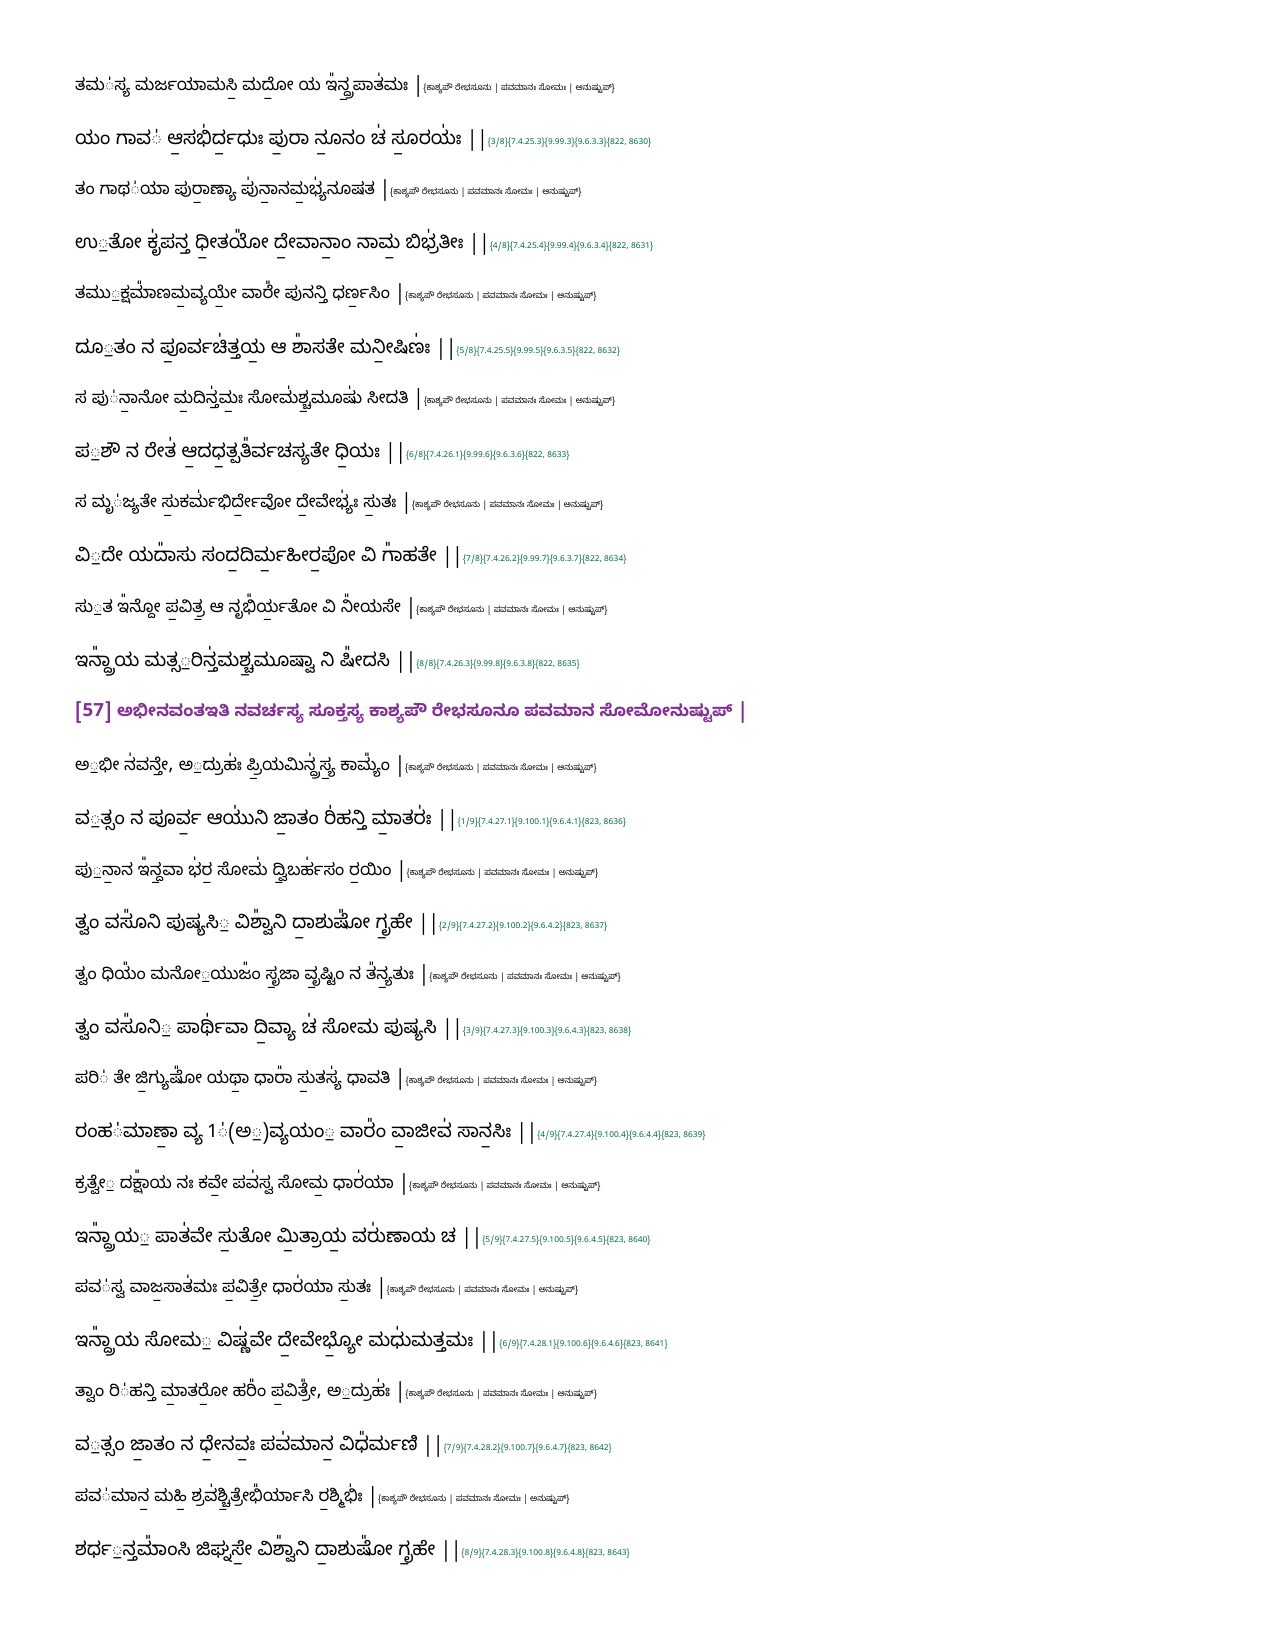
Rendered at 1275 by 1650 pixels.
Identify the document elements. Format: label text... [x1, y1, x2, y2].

text ಪ॒ಶೌ ನ ರೇತ॑ ಆ॒ದಧ॒ತ್ಪತಿ᳚ರ್ವಚಸ್ಯತೇ ಧಿ॒ಯಃ ||{6/8}{7.4.26.1}{9.99.6}{9.6.3.6}{822, 8633} [75, 442, 1200, 467]
text ತ್ವಂ ವಸೂ᳚ನಿ॒ ಪಾರ್ಥಿ॑ವಾ ದಿ॒ವ್ಯಾ ಚ॑ ಸೋಮ ಪುಷ್ಯಸಿ ||{3/9}{7.4.27.3}{9.100.3}{9.6.4.3}{823, 8638} [75, 1018, 1200, 1043]
text ಪು॒ನಾ॒ನ ಇ᳚‌ನ್ದ॒ವಾ ಭ॑ರ॒ ಸೋಮ॑ ದ್ವಿ॒ಬರ್ಹ॑ಸಂ ರ॒ಯಿಂ |{ಕಾಶ್ಯಪೌ ರೇಭಸೂನು | ಪವಮಾನಃ ಸೋಮಃ | ಅನುಷ್ಟುಪ್} [75, 860, 1200, 885]
text ಅ॒ಭೀ ನ॑ವ‌ನ್ತೇ, ಅ॒ದ್ರುಹಃ॑ ಪ್ರಿ॒ಯಮಿ‌ನ್ದ್ರ॑ಸ್ಯ॒ ಕಾಮ್ಯಂ᳚ |{ಕಾಶ್ಯಪೌ ರೇಭಸೂನು | ಪವಮಾನಃ ಸೋಮಃ | ಅನುಷ್ಟುಪ್} [75, 755, 1200, 781]
text ತಮ॑ಸ್ಯ ಮರ್ಜಯಾಮಸಿ॒ ಮದೋ॒ ಯ ಇ᳚‌ನ್ದ್ರ॒ಪಾತ॑ಮಃ |{ಕಾಶ್ಯಪೌ ರೇಭಸೂನು | ಪವಮಾನಃ ಸೋಮಃ | ಅನುಷ್ಟುಪ್} [75, 75, 1200, 100]
text ತಮು॒ಕ್ಷಮಾ᳚ಣಮ॒ವ್ಯಯೇ॒ ವಾರೇ᳚ ಪುನ‌ನ್ತಿ ಧರ್ಣ॒ಸಿಂ |{ಕಾಶ್ಯಪೌ ರೇಭಸೂನು | ಪವಮಾನಃ ಸೋಮಃ | ಅನುಷ್ಟುಪ್} [75, 284, 1200, 309]
text ದೂ॒ತಂ ನ ಪೂ॒ರ್ವಚಿ॑ತ್ತಯ॒ ಆ ಶಾ᳚ಸತೇ ಮನೀ॒ಷಿಣಃ॑ ||{5/8}{7.4.25.5}{9.99.5}{9.6.3.5}{822, 8632} [75, 338, 1200, 363]
text ಯಂ ಗಾವ॑ ಆ॒ಸಭಿ॑ರ್ದ॒ಧುಃ ಪು॒ರಾ ನೂ॒ನಂ ಚ॑ ಸೂ॒ರಯಃ॑ ||{3/8}{7.4.25.3}{9.99.3}{9.6.3.3}{822, 8630} [75, 129, 1200, 154]
text ವ॒ತ್ಸಂ ಜಾ॒ತಂ ನ ಧೇ॒ನವಃ॒ ಪವ॑ಮಾನ॒ ವಿಧ᳚ರ್ಮಣಿ ||{7/9}{7.4.28.2}{9.100.7}{9.6.4.7}{823, 8642} [75, 1436, 1200, 1461]
text ಸ ಪು॑ನಾ॒ನೋ ಮ॒ದಿ‌ನ್ತ॑ಮಃ॒ ಸೋಮ॑ಶ್ಚ॒ಮೂಷು॑ ಸೀದತಿ |{ಕಾಶ್ಯಪೌ ರೇಭಸೂನು | ಪವಮಾನಃ ಸೋಮಃ | ಅನುಷ್ಟುಪ್} [75, 388, 1200, 413]
text ತಂ ಗಾಥ॑ಯಾ ಪುರಾ॒ಣ್ಯಾ ಪು॑ನಾ॒ನಮ॒ಭ್ಯ॑ನೂಷತ |{ಕಾಶ್ಯಪೌ ರೇಭಸೂನು | ಪವಮಾನಃ ಸೋಮಃ | ಅನುಷ್ಟುಪ್} [75, 179, 1200, 205]
text ರಂಹ॑ಮಾಣಾ॒ ವ್ಯ1॑(ಅ॒)ವ್ಯಯಂ॒ ವಾರಂ᳚ ವಾ॒ಜೀವ॑ ಸಾನ॒ಸಿಃ ||{4/9}{7.4.27.4}{9.100.4}{9.6.4.4}{823, 8639} [75, 1122, 1200, 1148]
text ಪವ॑ಸ್ವ ವಾಜ॒ಸಾತ॑ಮಃ ಪ॒ವಿತ್ರೇ॒ ಧಾರ॑ಯಾ ಸು॒ತಃ |{ಕಾಶ್ಯಪೌ ರೇಭಸೂನು | ಪವಮಾನಃ ಸೋಮಃ | ಅನುಷ್ಟುಪ್} [75, 1277, 1200, 1302]
text ಪರಿ॑ ತೇ ಜಿ॒ಗ್ಯುಷೋ᳚ ಯಥಾ॒ ಧಾರಾ᳚ ಸು॒ತಸ್ಯ॑ ಧಾವತಿ |{ಕಾಶ್ಯಪೌ ರೇಭಸೂನು | ಪವಮಾನಃ ಸೋಮಃ | ಅನುಷ್ಟುಪ್} [75, 1068, 1200, 1094]
text [57] ಅಭೀನವಂತಇತಿ ನವರ್ಚಸ್ಯ ಸೂಕ್ತಸ್ಯ ಕಾಶ್ಯಪೌ ರೇಭಸೂನೂ ಪವಮಾನ ಸೋಮೋನುಷ್ಟುಪ್ | [75, 701, 1192, 727]
text ಇ‌ನ್ದ್ರಾ᳚ಯ॒ ಪಾತ॑ವೇ ಸು॒ತೋ ಮಿ॒ತ್ರಾಯ॒ ವರು॑ಣಾಯ ಚ ||{5/9}{7.4.27.5}{9.100.5}{9.6.4.5}{823, 8640} [75, 1227, 1200, 1252]
text ತ್ವಾಂ ರಿ॑ಹ‌ನ್ತಿ ಮಾ॒ತರೋ॒ ಹರಿಂ᳚ ಪ॒ವಿತ್ರೇ᳚, ಅ॒ದ್ರುಹಃ॑ |{ಕಾಶ್ಯಪೌ ರೇಭಸೂನು | ಪವಮಾನಃ ಸೋಮಃ | ಅನುಷ್ಟುಪ್} [75, 1382, 1200, 1407]
text ಶರ್ಧ॒‌ನ್ತಮಾಂ᳚ಸಿ ಜಿಘ್ನಸೇ॒ ವಿಶ್ವಾ᳚ನಿ ದಾ॒ಶುಷೋ᳚ ಗೃ॒ಹೇ ||{8/9}{7.4.28.3}{9.100.8}{9.6.4.8}{823, 8643} [75, 1540, 1200, 1565]
text ಸು॒ತ ಇ᳚‌ನ್ದೋ ಪ॒ವಿತ್ರ॒ ಆ ನೃಭಿ᳚ರ್ಯ॒ತೋ ವಿ ನೀ᳚ಯಸೇ |{ಕಾಶ್ಯಪೌ ರೇಭಸೂನು | ಪವಮಾನಃ ಸೋಮಃ | ಅನುಷ್ಟುಪ್} [75, 597, 1200, 622]
text ವ॒ತ್ಸಂ ನ ಪೂರ್ವ॒ ಆಯು॑ನಿ ಜಾ॒ತಂ ರಿ॑ಹ‌ನ್ತಿ ಮಾ॒ತರಃ॑ ||{1/9}{7.4.27.1}{9.100.1}{9.6.4.1}{823, 8636} [75, 809, 1200, 835]
text ಪವ॑ಮಾನ॒ ಮಹಿ॒ ಶ್ರವ॑ಶ್ಚಿ॒ತ್ರೇಭಿ᳚ರ್ಯಾಸಿ ರ॒ಶ್ಮಿಭಿಃ॑ |{ಕಾಶ್ಯಪೌ ರೇಭಸೂನು | ಪವಮಾನಃ ಸೋಮಃ | ಅನುಷ್ಟುಪ್} [75, 1486, 1200, 1511]
text ಸ ಮೃ॑ಜ್ಯತೇ ಸು॒ಕರ್ಮ॑ಭಿರ್ದೇ॒ವೋ ದೇ॒ವೇಭ್ಯಃ॑ ಸು॒ತಃ |{ಕಾಶ್ಯಪೌ ರೇಭಸೂನು | ಪವಮಾನಃ ಸೋಮಃ | ಅನುಷ್ಟುಪ್} [75, 492, 1200, 518]
text ಇ‌ನ್ದ್ರಾ᳚ಯ ಮತ್ಸ॒ರಿ‌ನ್ತ॑ಮಶ್ಚ॒ಮೂಷ್ವಾ ನಿ ಷೀ᳚ದಸಿ ||{8/8}{7.4.26.3}{9.99.8}{9.6.3.8}{822, 8635} [75, 651, 1200, 676]
text ಕ್ರತ್ವೇ॒ ದಕ್ಷಾ᳚ಯ ನಃ ಕವೇ॒ ಪವ॑ಸ್ವ ಸೋಮ॒ ಧಾರ॑ಯಾ |{ಕಾಶ್ಯಪೌ ರೇಭಸೂನು | ಪವಮಾನಃ ಸೋಮಃ | ಅನುಷ್ಟುಪ್} [75, 1173, 1200, 1198]
text ತ್ವಂ ವಸೂ᳚ನಿ ಪುಷ್ಯಸಿ॒ ವಿಶ್ವಾ᳚ನಿ ದಾ॒ಶುಷೋ᳚ ಗೃ॒ಹೇ ||{2/9}{7.4.27.2}{9.100.2}{9.6.4.2}{823, 8637} [75, 914, 1200, 939]
text ತ್ವಂ ಧಿಯಂ᳚ ಮನೋ॒ಯುಜಂ᳚ ಸೃ॒ಜಾ ವೃ॒ಷ್ಟಿಂ ನ ತ᳚ನ್ಯ॒ತುಃ |{ಕಾಶ್ಯಪೌ ರೇಭಸೂನು | ಪವಮಾನಃ ಸೋಮಃ | ಅನುಷ್ಟುಪ್} [75, 964, 1200, 989]
text ಉ॒ತೋ ಕೃ॑ಪ‌ನ್ತ ಧೀ॒ತಯೋ᳚ ದೇ॒ವಾನಾಂ॒ ನಾಮ॒ ಬಿಭ್ರ॑ತೀಃ ||{4/8}{7.4.25.4}{9.99.4}{9.6.3.4}{822, 8631} [75, 233, 1200, 259]
text ಇ‌ನ್ದ್ರಾ᳚ಯ ಸೋಮ॒ ವಿಷ್ಣ॑ವೇ ದೇ॒ವೇಭ್ಯೋ॒ ಮಧು॑ಮತ್ತಮಃ ||{6/9}{7.4.28.1}{9.100.6}{9.6.4.6}{823, 8641} [75, 1331, 1200, 1357]
text ವಿ॒ದೇ ಯದಾ᳚ಸು ಸಂದ॒ದಿರ್ಮ॒ಹೀರ॒ಪೋ ವಿ ಗಾ᳚ಹತೇ ||{7/8}{7.4.26.2}{9.99.7}{9.6.3.7}{822, 8634} [75, 547, 1200, 572]
